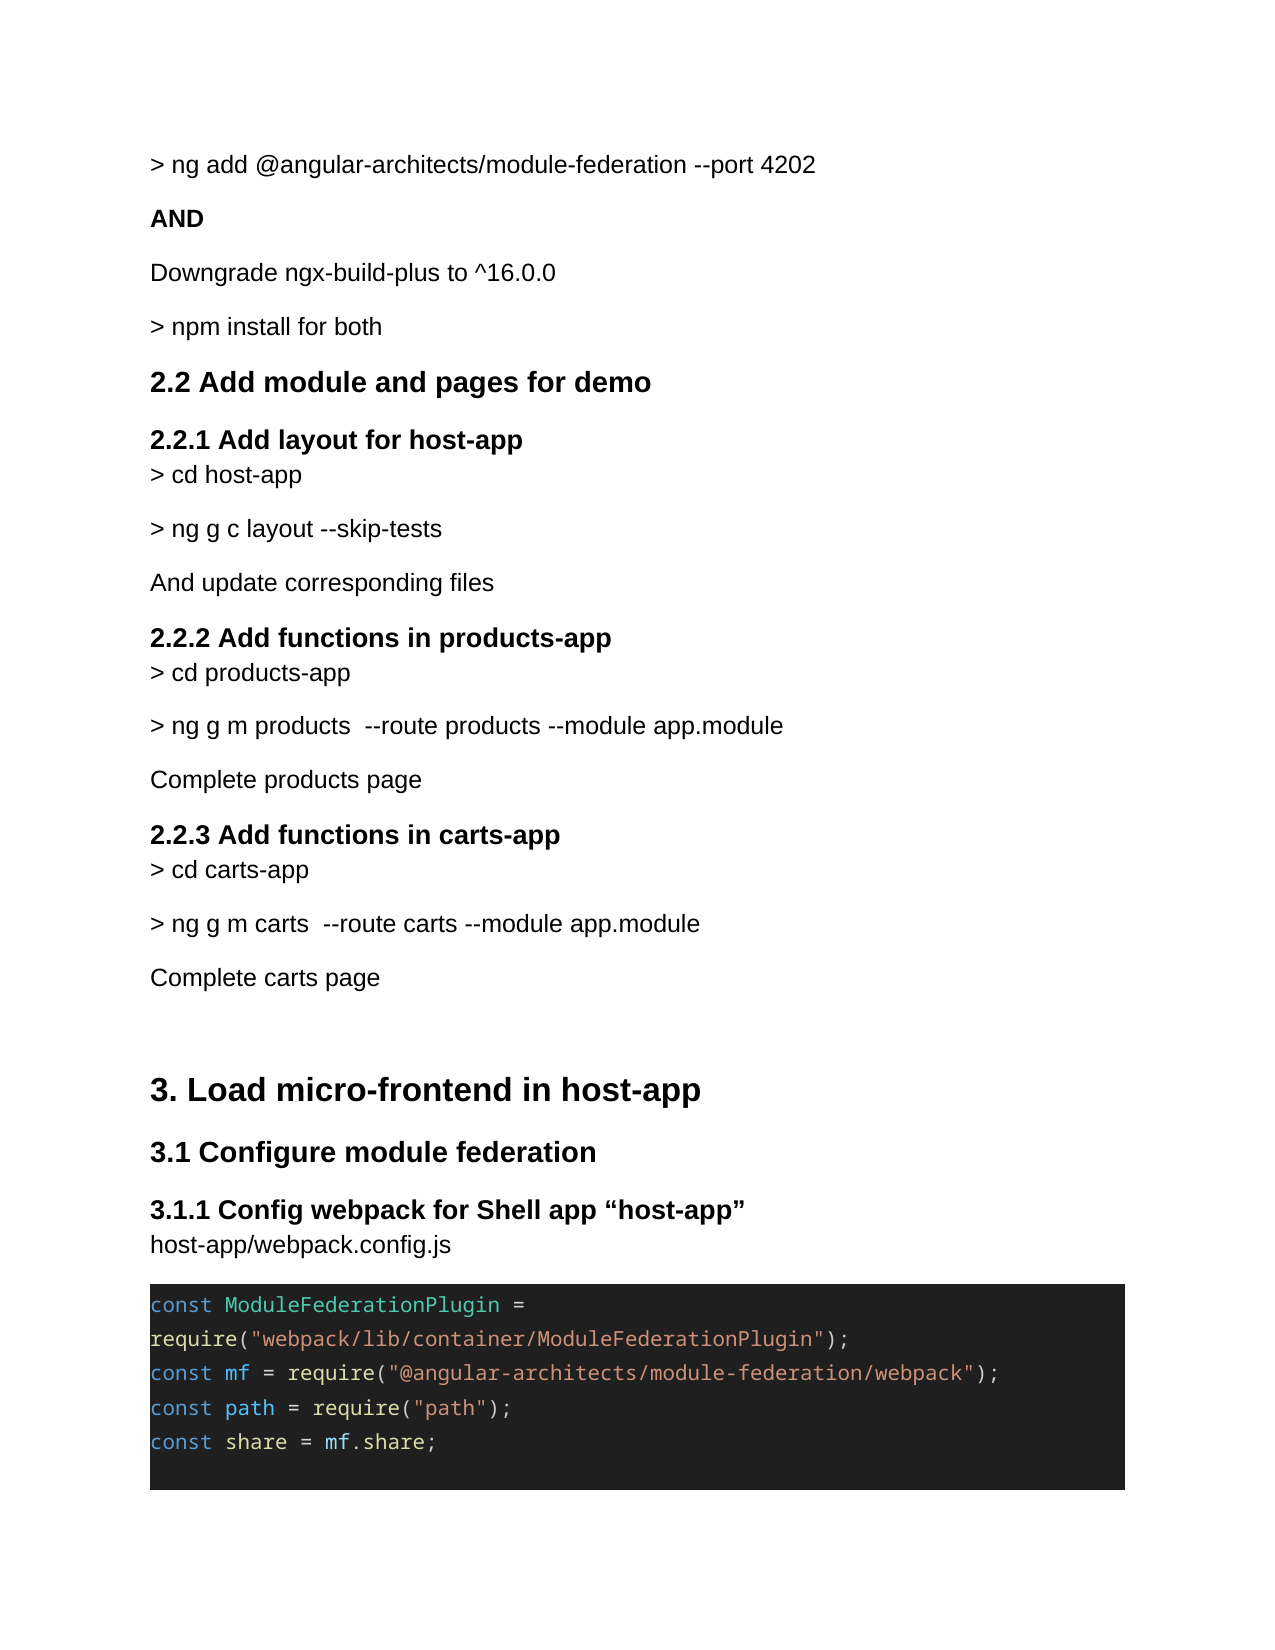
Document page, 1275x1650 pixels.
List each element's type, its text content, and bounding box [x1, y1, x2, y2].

text > ng g m products --route products --module app.module [150, 711, 1125, 740]
text > ng g m carts --route carts --module app.module [150, 909, 1125, 938]
text Downgrade ngx-build-plus to ^16.0.0 [150, 258, 1125, 286]
text > cd carts-app [150, 855, 1125, 884]
text const ModuleFederationPlugin = require("webpack/lib/container/ModuleFederationPlugin"); [150, 1284, 1125, 1353]
text const share = mf.share; [150, 1421, 1125, 1456]
text host-app/webpack.config.js [150, 1230, 1125, 1259]
subtitle 2.2.3 Add functions in carts-app [150, 819, 1125, 850]
text > ng add @angular-architects/module-federation --port 4202 [150, 150, 1125, 179]
text > npm install for both [150, 312, 1125, 340]
subtitle 3. Load micro-frontend in host-app [150, 1070, 1125, 1109]
text > cd host-app [150, 460, 1125, 489]
text const path = require("path"); [150, 1387, 1125, 1421]
text > cd products-app [150, 657, 1125, 686]
subtitle 2.2.1 Add layout for host-app [150, 424, 1125, 455]
text Complete products page [150, 765, 1125, 794]
text Complete carts page [150, 963, 1125, 991]
text > ng g c layout --skip-tests [150, 514, 1125, 543]
subtitle 3.1 Configure module federation [150, 1135, 1125, 1169]
text And update corresponding files [150, 568, 1125, 596]
text const mf = require("@angular-architects/module-federation/webpack"); [150, 1353, 1125, 1387]
subtitle 2.2.2 Add functions in products-app [150, 622, 1125, 653]
text AND [150, 204, 1125, 233]
subtitle 3.1.1 Config webpack for Shell app “host-app” [150, 1194, 1125, 1225]
subtitle 2.2 Add module and pages for demo [150, 365, 1125, 399]
